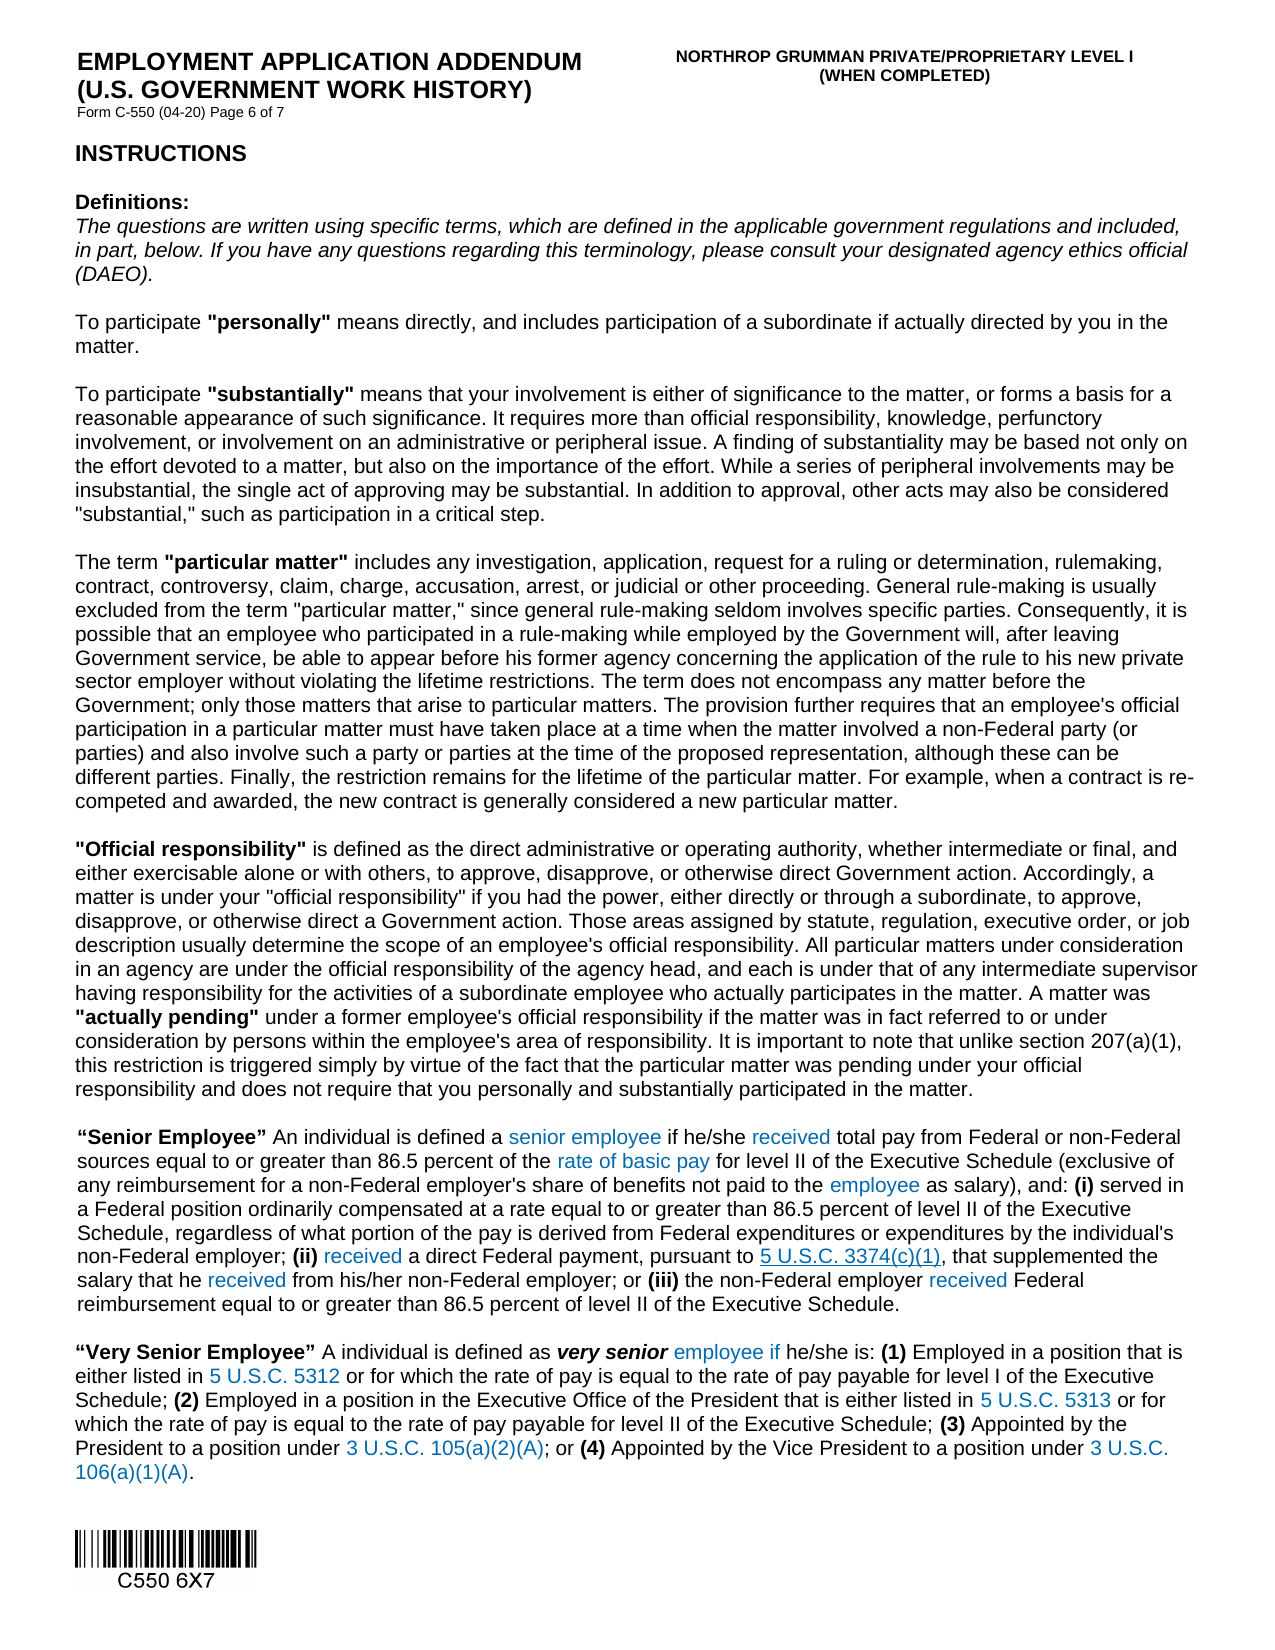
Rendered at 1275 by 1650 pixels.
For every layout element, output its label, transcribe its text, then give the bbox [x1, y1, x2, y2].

picture [75, 1530, 257, 1592]
text To participate "personally" means directly, and includes participation of a subordinate if actually directed by you in the matter. [75, 310, 1200, 358]
text Definitions: [75, 190, 1200, 214]
text “Very Senior Employee” A individual is defined as very senior employee if he/she is: (1) Employed in a position that is either listed in 5 U.S.C. 5312 or for which the rate of pay is equal to the rate of pay payable for level I of the Executive Schedule; (2) Employed in a position in the Executive Office of the President that is either listed in 5 U.S.C. 5313 or for which the rate of pay is equal to the rate of pay payable for level II of the Executive Schedule; (3) Appointed by the President to a position under 3 U.S.C. 105(a)(2)(A); or (4) Appointed by the Vice President to a position under 3 U.S.C. 106(a)(1)(A). [75, 1340, 1200, 1484]
text The term "particular matter" includes any investigation, application, request for a ruling or determination, rulemaking, contract, controversy, claim, charge, accusation, arrest, or judicial or other proceeding. General rule-making is usually excluded from the term "particular matter," since general rule-making seldom involves specific parties. Consequently, it is possible that an employee who participated in a rule-making while employed by the Government will, after leaving Government service, be able to appear before his former agency concerning the application of the rule to his new private sector employer without violating the lifetime restrictions. The term does not encompass any matter before the Government; only those matters that arise to particular matters. The provision further requires that an employee's official participation in a particular matter must have taken place at a time when the matter involved a non-Federal party (or parties) and also involve such a party or parties at the time of the proposed representation, although these can be different parties. Finally, the restriction remains for the lifetime of the particular matter. For example, when a contract is re-competed and awarded, the new contract is generally considered a new particular matter. [75, 549, 1200, 813]
text The questions are written using specific terms, which are defined in the applicable government regulations and included, in part, below. If you have any questions regarding this terminology, please consult your designated agency ethics official (DAEO). [75, 214, 1200, 286]
text “Senior Employee” An individual is defined a senior employee if he/she received total pay from Federal or non-Federal sources equal to or greater than 86.5 percent of the rate of basic pay for level II of the Executive Schedule (exclusive of any reimbursement for a non-Federal employer's share of benefits not paid to the employee as salary), and: (i) served in a Federal position ordinarily compensated at a rate equal to or greater than 86.5 percent of level II of the Executive Schedule, regardless of what portion of the pay is derived from Federal expenditures or expenditures by the individual's non-Federal employer; (ii) received a direct Federal payment, pursuant to 5 U.S.C. 3374(c)(1), that supplemented the salary that he received from his/her non-Federal employer; or (iii) the non-Federal employer received Federal reimbursement equal to or greater than 86.5 percent of level II of the Executive Schedule. [77, 1124, 1200, 1316]
text "Official responsibility" is defined as the direct administrative or operating authority, whether intermediate or final, and either exercisable alone or with others, to approve, disapprove, or otherwise direct Government action. Accordingly, a matter is under your "official responsibility" if you had the power, either directly or through a subordinate, to approve, disapprove, or otherwise direct a Government action. Those areas assigned by statute, regulation, executive order, or job description usually determine the scope of an employee's official responsibility. All particular matters under consideration in an agency are under the official responsibility of the agency head, and each is under that of any intermediate supervisor having responsibility for the activities of a subordinate employee who actually participates in the matter. A matter was "actually pending" under a former employee's official responsibility if the matter was in fact referred to or under consideration by persons within the employee's area of responsibility. It is important to note that unlike section 207(a)(1), this restriction is triggered simply by virtue of the fact that the particular matter was pending under your official responsibility and does not require that you personally and substantially participated in the matter. [75, 837, 1200, 1101]
text INSTRUCTIONS [75, 140, 1200, 166]
text To participate "substantially" means that your involvement is either of significance to the matter, or forms a basis for a reasonable appearance of such significance. It requires more than official responsibility, knowledge, perfunctory involvement, or involvement on an administrative or peripheral issue. A finding of substantiality may be based not only on the effort devoted to a matter, but also on the importance of the effort. While a series of peripheral involvements may be insubstantial, the single act of approving may be substantial. In addition to approval, other acts may also be considered "substantial," such as participation in a critical step. [75, 382, 1200, 526]
